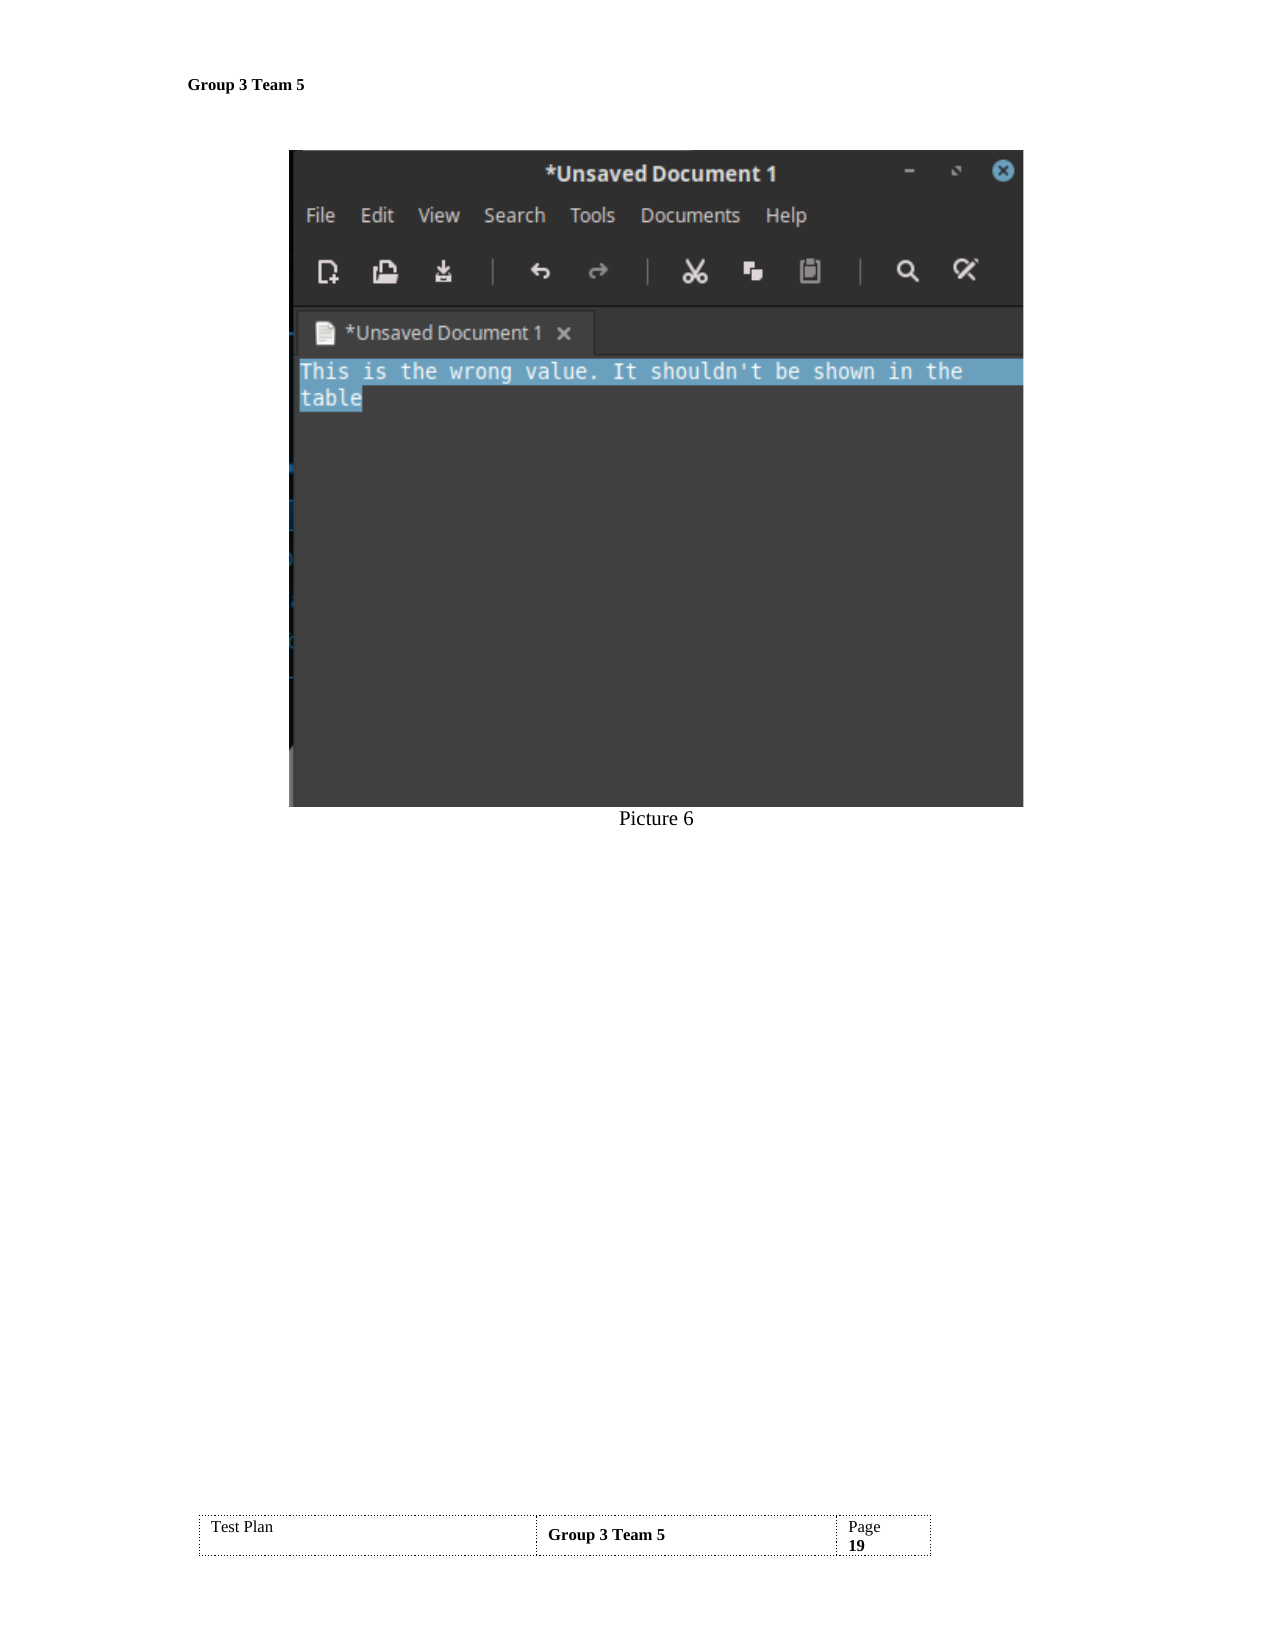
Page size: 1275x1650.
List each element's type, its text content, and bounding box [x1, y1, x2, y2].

text Picture 6 [187, 806, 1125, 830]
